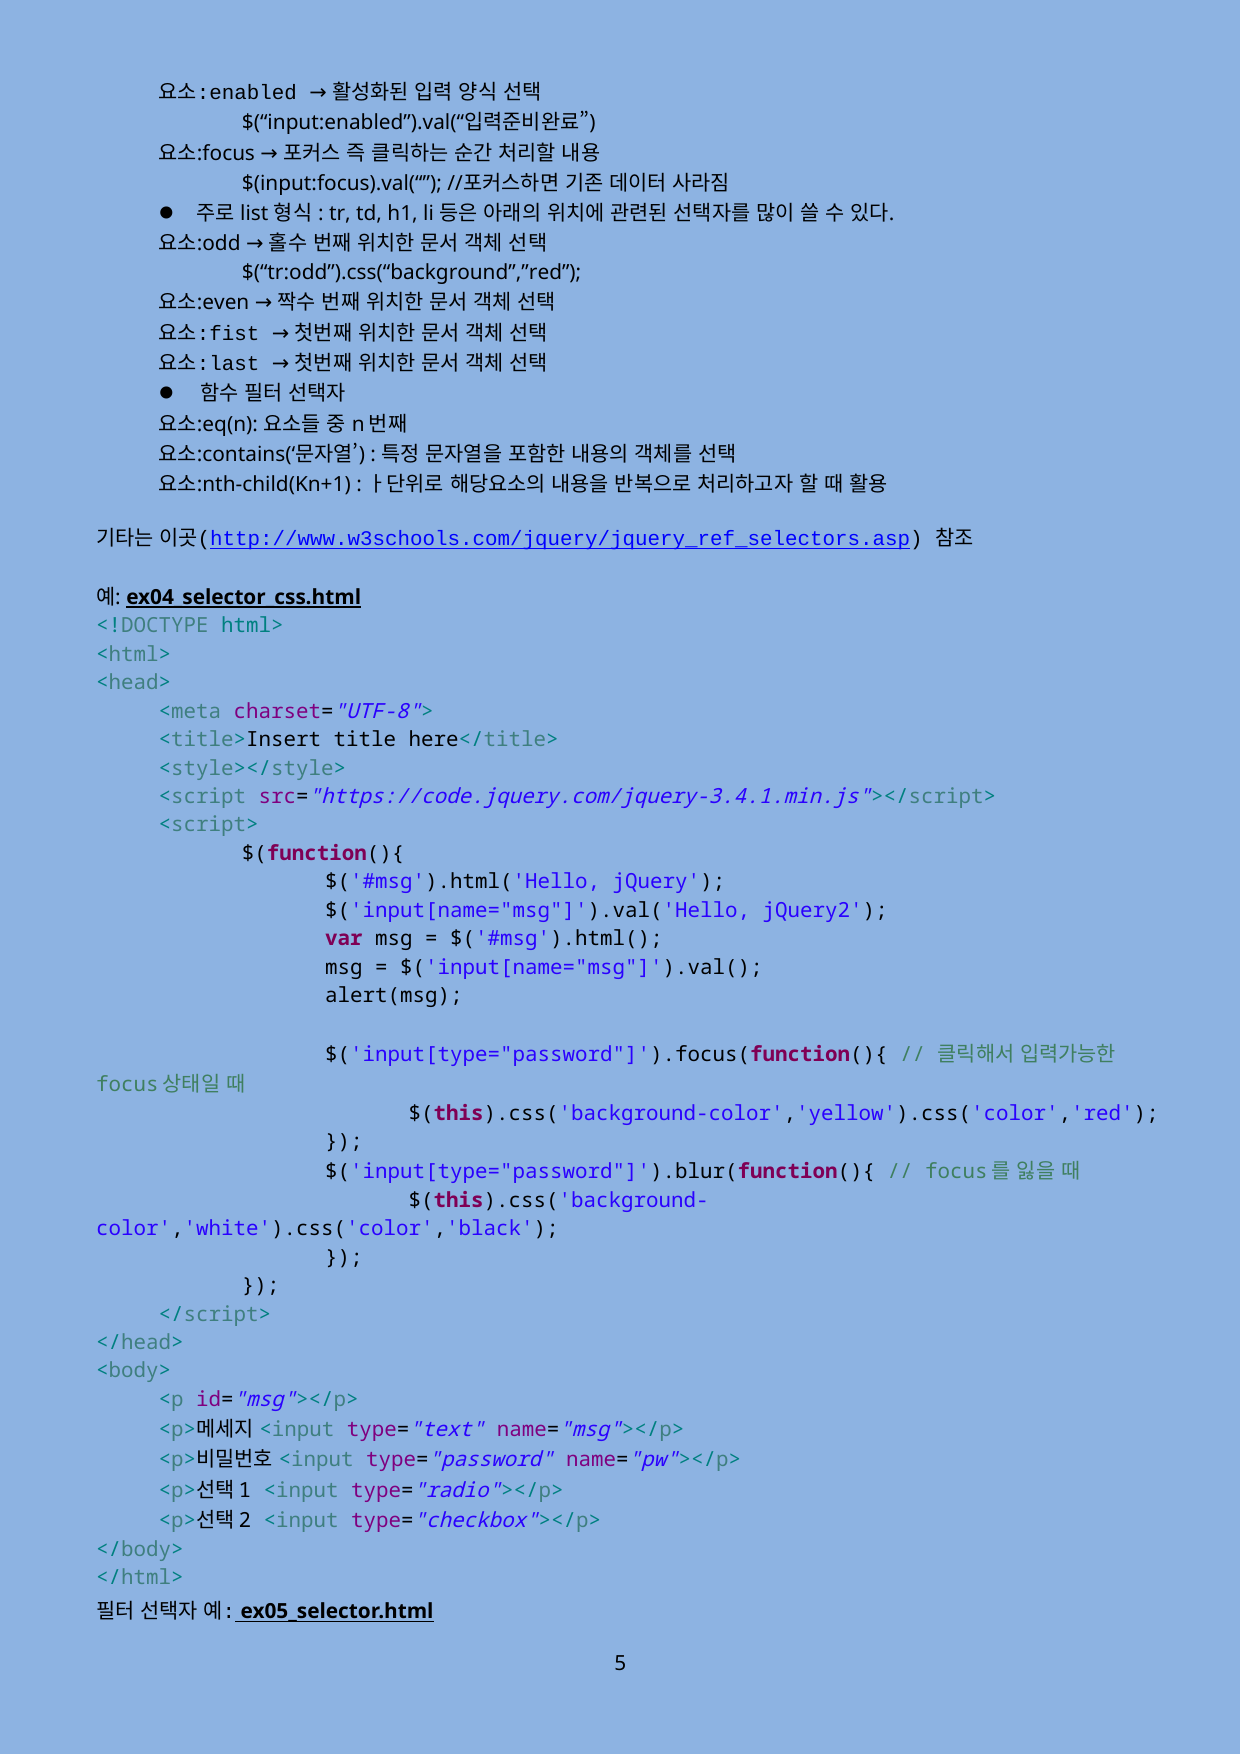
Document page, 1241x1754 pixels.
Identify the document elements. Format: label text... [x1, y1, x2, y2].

text <head> [96, 667, 1165, 696]
text msg = $('input[name="msg"]').val(); [96, 952, 1165, 980]
text 요소:last → 첫번째 위치한 문서 객체 선택 [75, 346, 1165, 377]
list 주로 list 형식 : tr, td, h1, li 등은 아래의 위치에 관련된 선택자를 많이 쓸 수 있다. [158, 196, 1165, 227]
text <p>메세지 <input type="text" name="msg"></p> [96, 1412, 1165, 1443]
text <body> [96, 1356, 1165, 1384]
text $('input[type="password"]').blur(function(){ // focus를 잃을 때 [96, 1154, 1165, 1185]
text 예: ex04_selector_css.html [96, 580, 1165, 611]
text 요소:contains(‘문자열’) : 특정 문자열을 포함한 내용의 객체를 선택 [158, 437, 1165, 467]
text $(input:focus).val(“”); //포커스하면 기존 데이터 사라짐 [75, 166, 1165, 196]
text $(“input:enabled”).val(“입력준비완료”) [75, 105, 1165, 136]
text <script> [96, 809, 1165, 838]
text </script> [96, 1299, 1165, 1327]
text 요소:odd → 홀수 번째 위치한 문서 객체 선택 [75, 227, 1165, 257]
text 요소:enabled → 활성화된 입력 양식 선택 [75, 75, 1165, 105]
text <p>선택2 <input type="checkbox"></p> [96, 1503, 1165, 1534]
text 요소:fist → 첫번째 위치한 문서 객체 선택 [75, 316, 1165, 346]
text <html> [96, 639, 1165, 667]
text 요소:eq(n): 요소들 중 n번째 [158, 407, 1165, 437]
text <title>Insert title here</title> [96, 724, 1165, 753]
text </body> [96, 1534, 1165, 1562]
text }); [96, 1242, 1165, 1270]
text $(this).css('background-color','white').css('color','black'); [96, 1185, 1165, 1242]
text }); [96, 1270, 1165, 1299]
text $('#msg').html('Hello, jQuery'); [96, 866, 1165, 895]
text </head> [96, 1327, 1165, 1356]
text 요소:nth-child(Kn+1) : ㅏ단위로 해당요소의 내용을 반복으로 처리하고자 할 때 활용 [158, 467, 1165, 498]
list 함수 필터 선택자 [158, 377, 1165, 407]
text </html> [96, 1562, 1165, 1591]
text }); [96, 1126, 1165, 1154]
text $(function(){ [96, 838, 1165, 866]
text 요소:even → 짝수 번째 위치한 문서 객체 선택 [75, 285, 1165, 316]
text <script src="https://code.jquery.com/jquery-3.4.1.min.js"></script> [96, 781, 1165, 809]
text $('input[name="msg"]').val('Hello, jQuery2'); [96, 895, 1165, 923]
text <style></style> [96, 753, 1165, 781]
text $(“tr:odd”).css(“background”,”red”); [75, 257, 1165, 285]
text <p>선택1 <input type="radio"></p> [96, 1473, 1165, 1503]
text $('input[type="password"]').focus(function(){ // 클릭해서 입력가능한 focus상태일 때 [96, 1037, 1165, 1098]
text var msg = $('#msg').html(); [96, 923, 1165, 952]
text 요소:focus → 포커스 즉 클릭하는 순간 처리할 내용 [75, 136, 1165, 166]
text <meta charset="UTF-8"> [96, 696, 1165, 724]
text <p id="msg"></p> [96, 1384, 1165, 1412]
text <!DOCTYPE html> [96, 611, 1165, 639]
text $(this).css('background-color','yellow').css('color','red'); [96, 1098, 1165, 1126]
text 필터 선택자 예: ex05_selector.html [96, 1595, 1165, 1625]
text alert(msg); [96, 980, 1165, 1009]
text <p>비밀번호 <input type="password" name="pw"></p> [96, 1443, 1165, 1473]
text 기타는 이곳(http://www.w3schools.com/jquery/jquery_ref_selectors.asp) 참조 [96, 521, 1165, 552]
